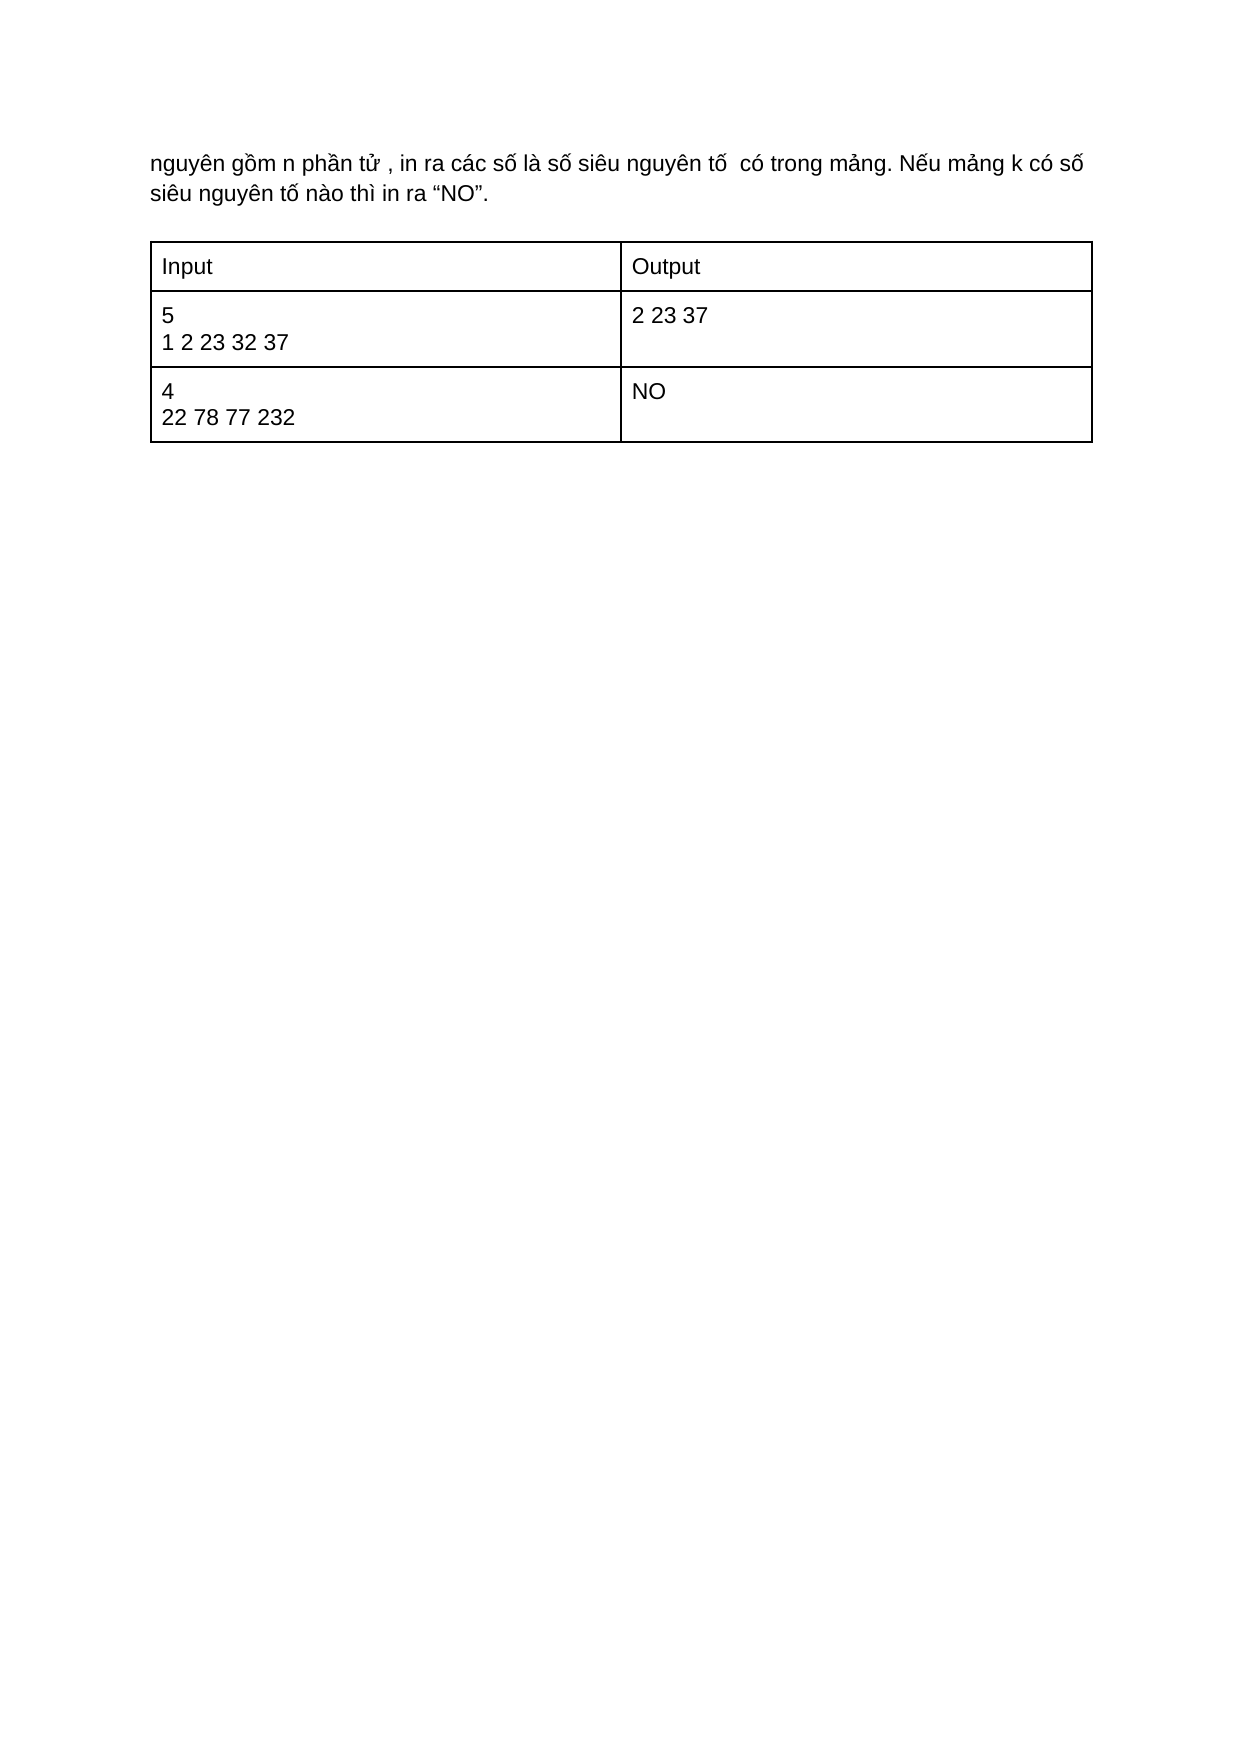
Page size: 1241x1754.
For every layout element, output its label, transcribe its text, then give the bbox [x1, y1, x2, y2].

table_cell NO [622, 368, 1091, 441]
table_header Output [622, 243, 1091, 290]
table_cell 2 23 37 [622, 292, 1091, 366]
table_cell 5 1 2 23 32 37 [152, 292, 620, 366]
table_cell 4 22 78 77 232 [152, 368, 620, 441]
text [150, 150, 1090, 207]
table_header Input [152, 243, 620, 290]
